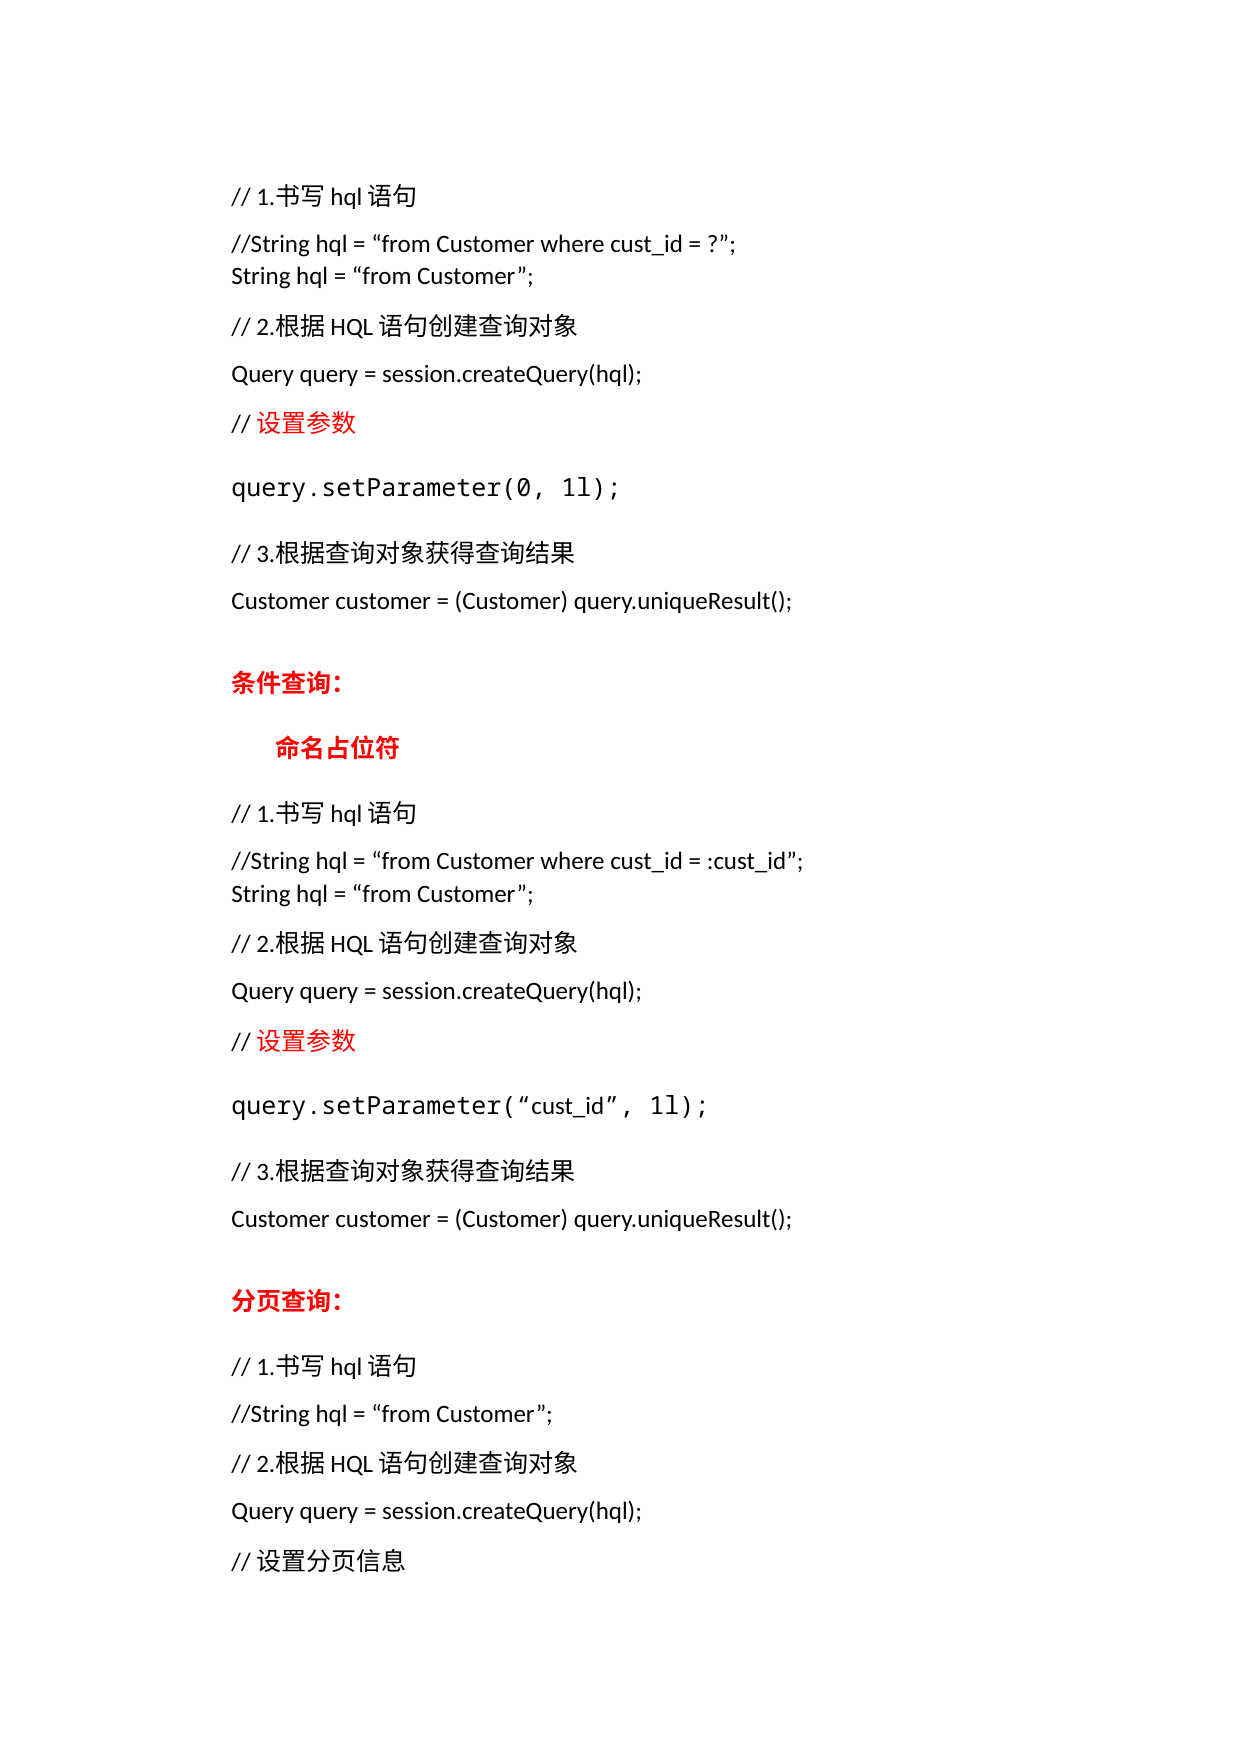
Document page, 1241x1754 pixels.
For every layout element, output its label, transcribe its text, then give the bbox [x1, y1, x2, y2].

list // 3.根据查询对象获得查询结果 [187, 519, 1053, 584]
list 命名占位符 [231, 714, 1053, 779]
list //String hql = “from Customer where cust_id = :cust_id”; [187, 844, 1053, 877]
list //String hql = “from Customer where cust_id = ?”; [187, 227, 1053, 259]
list // 1.书写hql语句 [187, 1332, 1053, 1397]
list // 2.根据HQL语句创建查询对象 [187, 292, 1053, 357]
list Query query = session.createQuery(hql); [187, 1494, 1053, 1527]
list 条件查询： [187, 649, 1053, 714]
list Query query = session.createQuery(hql); [187, 357, 1053, 389]
list // 2.根据HQL语句创建查询对象 [187, 1429, 1053, 1494]
list query.setParameter(0, 1l); [187, 454, 1053, 519]
list Query query = session.createQuery(hql); [187, 974, 1053, 1007]
list Customer customer = (Customer) query.uniqueResult(); [187, 1202, 1053, 1234]
list // 设置参数 [187, 389, 1053, 454]
list // 1.书写hql语句 [187, 162, 1053, 227]
list 分页查询： [187, 1267, 1053, 1332]
list // 2.根据HQL语句创建查询对象 [187, 909, 1053, 974]
list query.setParameter(“cust_id”, 1l); [187, 1072, 1053, 1137]
list String hql = “from Customer”; [187, 877, 1053, 909]
list // 设置参数 [187, 1007, 1053, 1072]
list String hql = “from Customer”; [187, 259, 1053, 292]
list // 设置分页信息 [187, 1527, 1053, 1592]
list //String hql = “from Customer”; [187, 1397, 1053, 1429]
list // 1.书写hql语句 [187, 779, 1053, 844]
list Customer customer = (Customer) query.uniqueResult(); [187, 584, 1053, 617]
list // 3.根据查询对象获得查询结果 [187, 1137, 1053, 1202]
